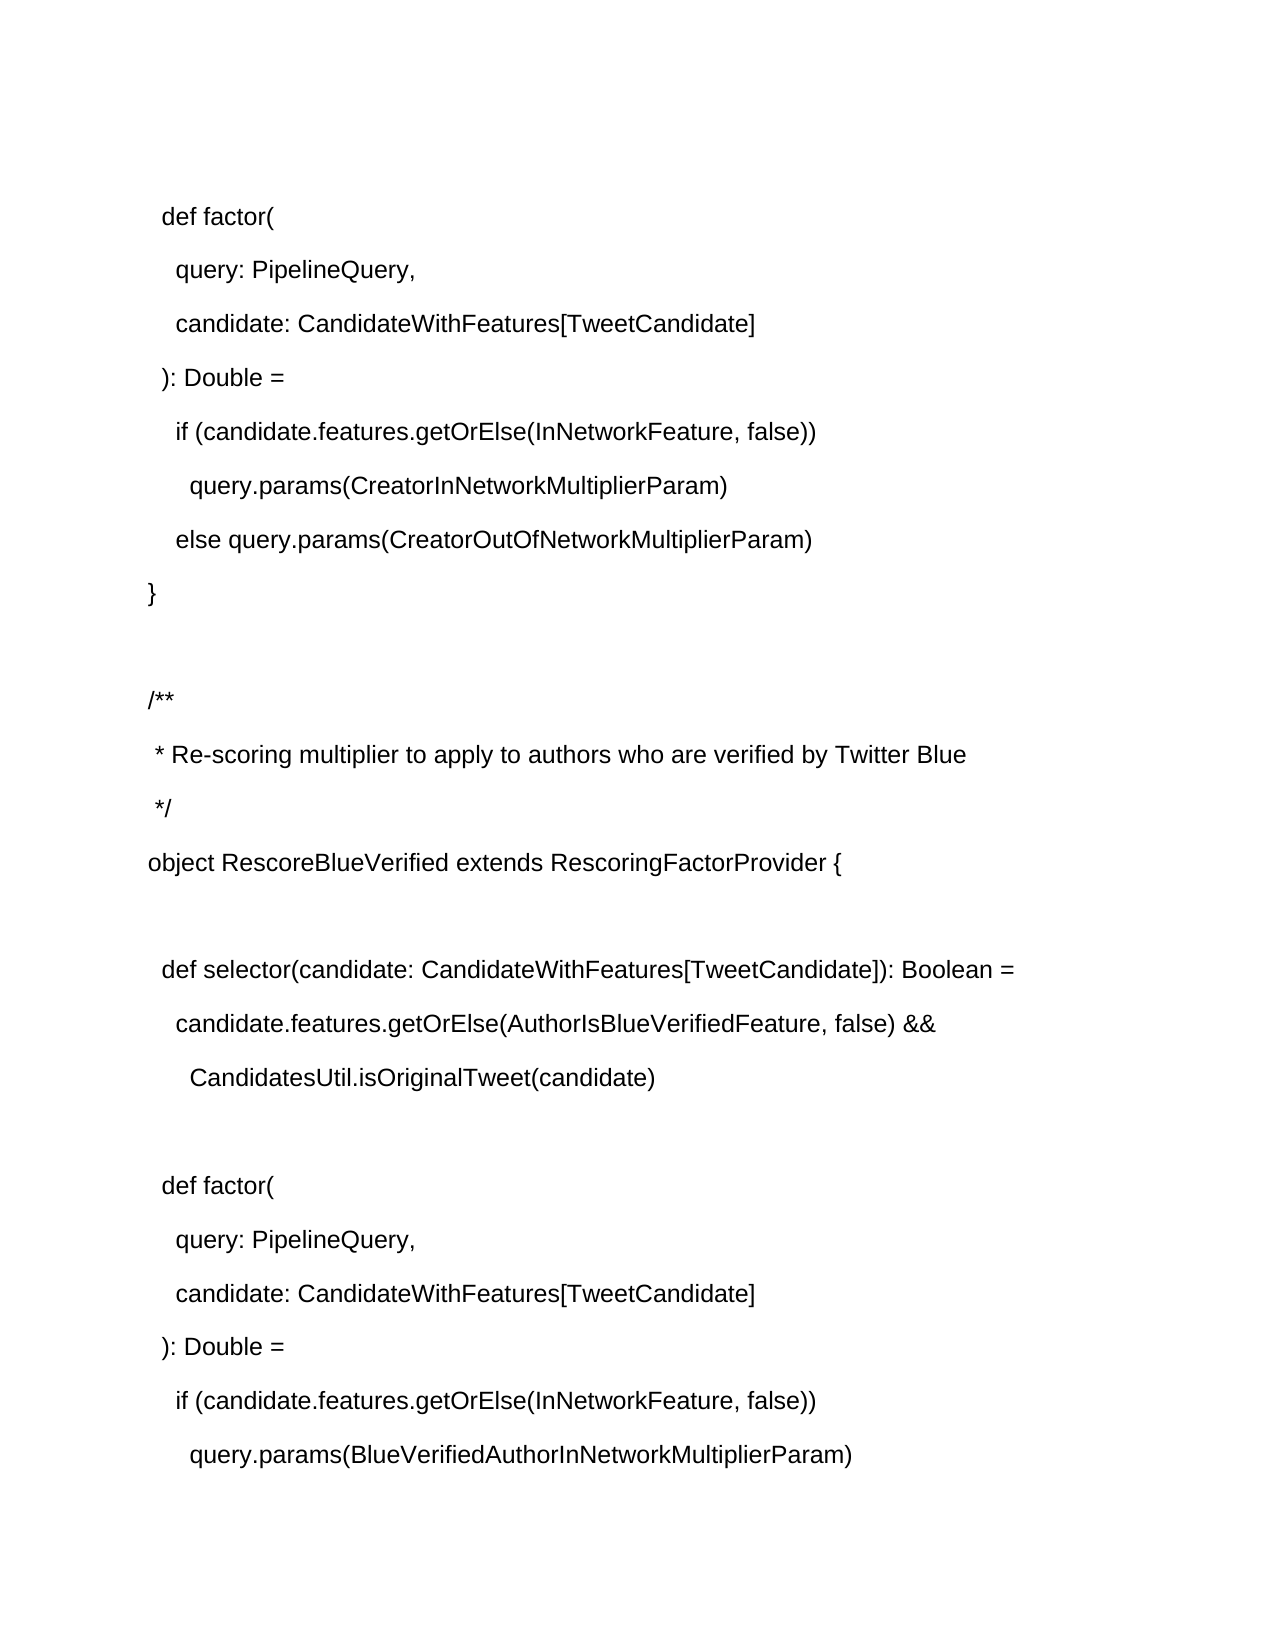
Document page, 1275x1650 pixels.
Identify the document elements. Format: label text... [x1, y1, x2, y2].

text def factor( [148, 1171, 1127, 1199]
text query.params(BlueVerifiedAuthorInNetworkMultiplierParam) [148, 1440, 1127, 1469]
text query: PipelineQuery, [148, 1225, 1127, 1253]
text object RescoreBlueVerified extends RescoringFactorProvider { [148, 848, 1127, 876]
text else query.params(CreatorOutOfNetworkMultiplierParam) [148, 524, 1127, 553]
text if (candidate.features.getOrElse(InNetworkFeature, false)) [148, 1386, 1127, 1415]
text /** [148, 686, 1127, 715]
text */ [148, 794, 1127, 823]
text candidate.features.getOrElse(AuthorIsBlueVerifiedFeature, false) && [148, 1009, 1127, 1038]
text CandidatesUtil.isOriginalTweet(candidate) [148, 1063, 1127, 1092]
text def factor( [148, 201, 1127, 230]
text * Re-scoring multiplier to apply to authors who are verified by Twitter Blue [148, 740, 1127, 769]
text } [148, 578, 1127, 607]
text ): Double = [148, 1332, 1127, 1361]
text ): Double = [148, 363, 1127, 392]
text candidate: CandidateWithFeatures[TweetCandidate] [148, 309, 1127, 338]
text candidate: CandidateWithFeatures[TweetCandidate] [148, 1278, 1127, 1307]
text def selector(candidate: CandidateWithFeatures[TweetCandidate]): Boolean = [148, 955, 1127, 984]
text query.params(CreatorInNetworkMultiplierParam) [148, 471, 1127, 499]
text query: PipelineQuery, [148, 255, 1127, 284]
text if (candidate.features.getOrElse(InNetworkFeature, false)) [148, 417, 1127, 446]
